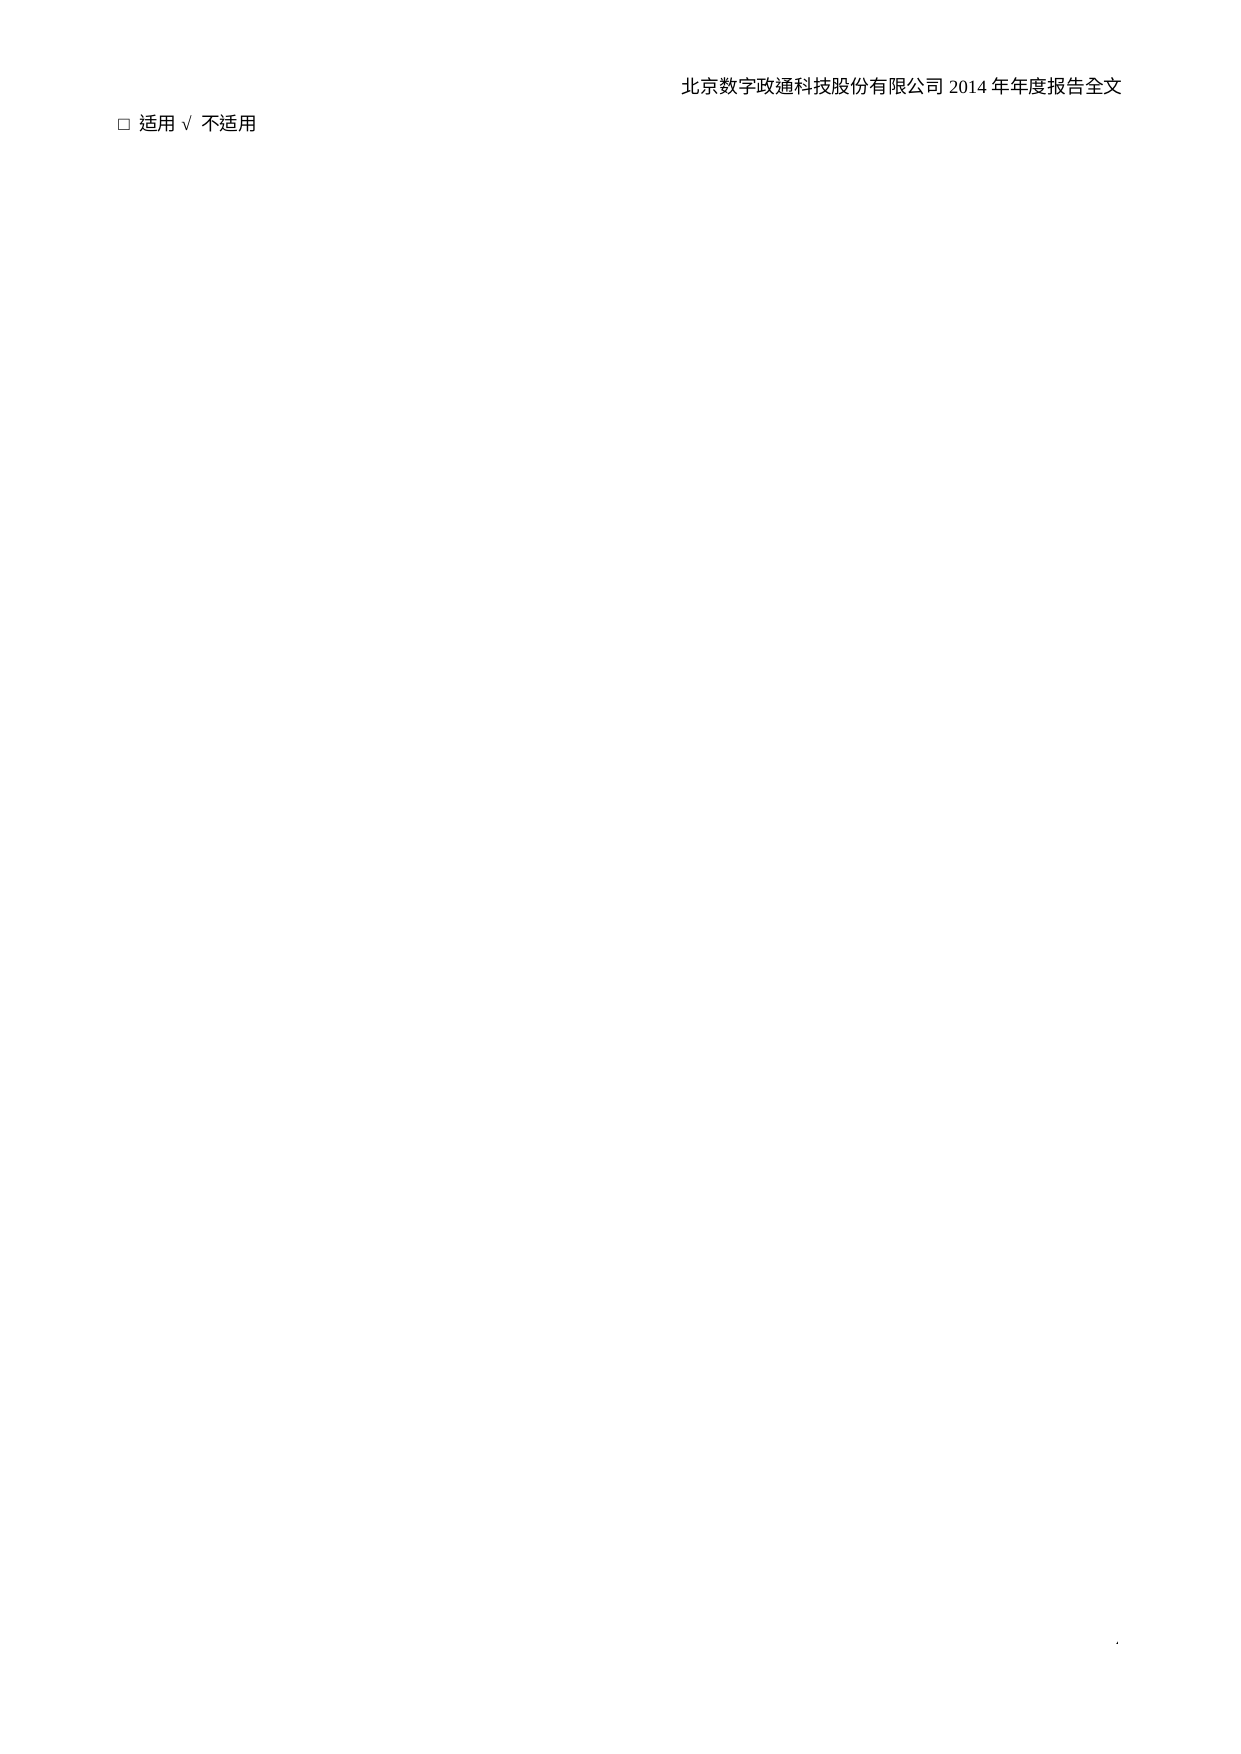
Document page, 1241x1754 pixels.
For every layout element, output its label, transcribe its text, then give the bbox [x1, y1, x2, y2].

text □ 适用 √ 不适用 [118, 110, 1137, 136]
